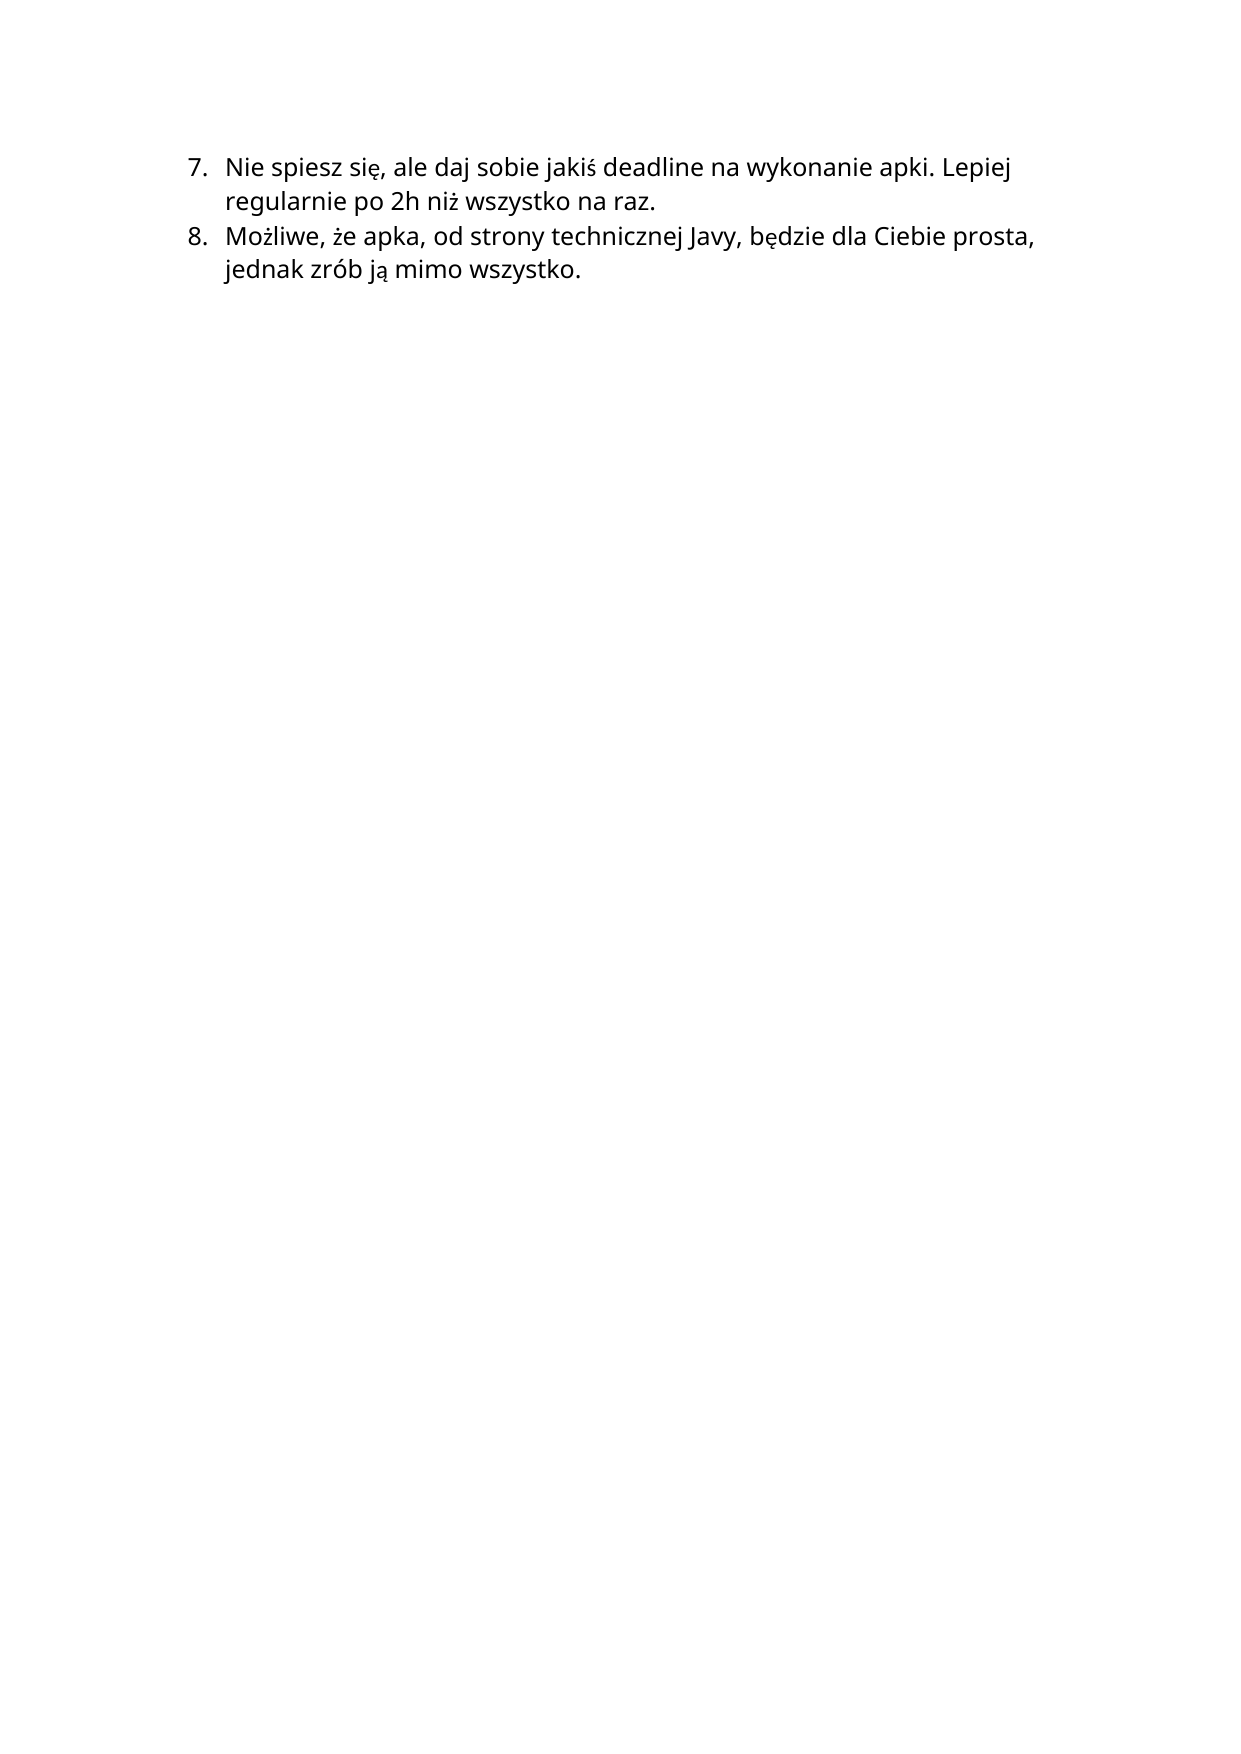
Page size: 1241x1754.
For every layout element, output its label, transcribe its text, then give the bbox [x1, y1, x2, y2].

list Możliwe, że apka, od strony technicznej Javy, będzie dla Ciebie prosta, jednak zrób ją mimo wszystko. [187, 218, 1090, 286]
list Nie spiesz się, ale daj sobie jakiś deadline na wykonanie apki. Lepiej regularnie po 2h niż wszystko na raz. [187, 150, 1090, 218]
